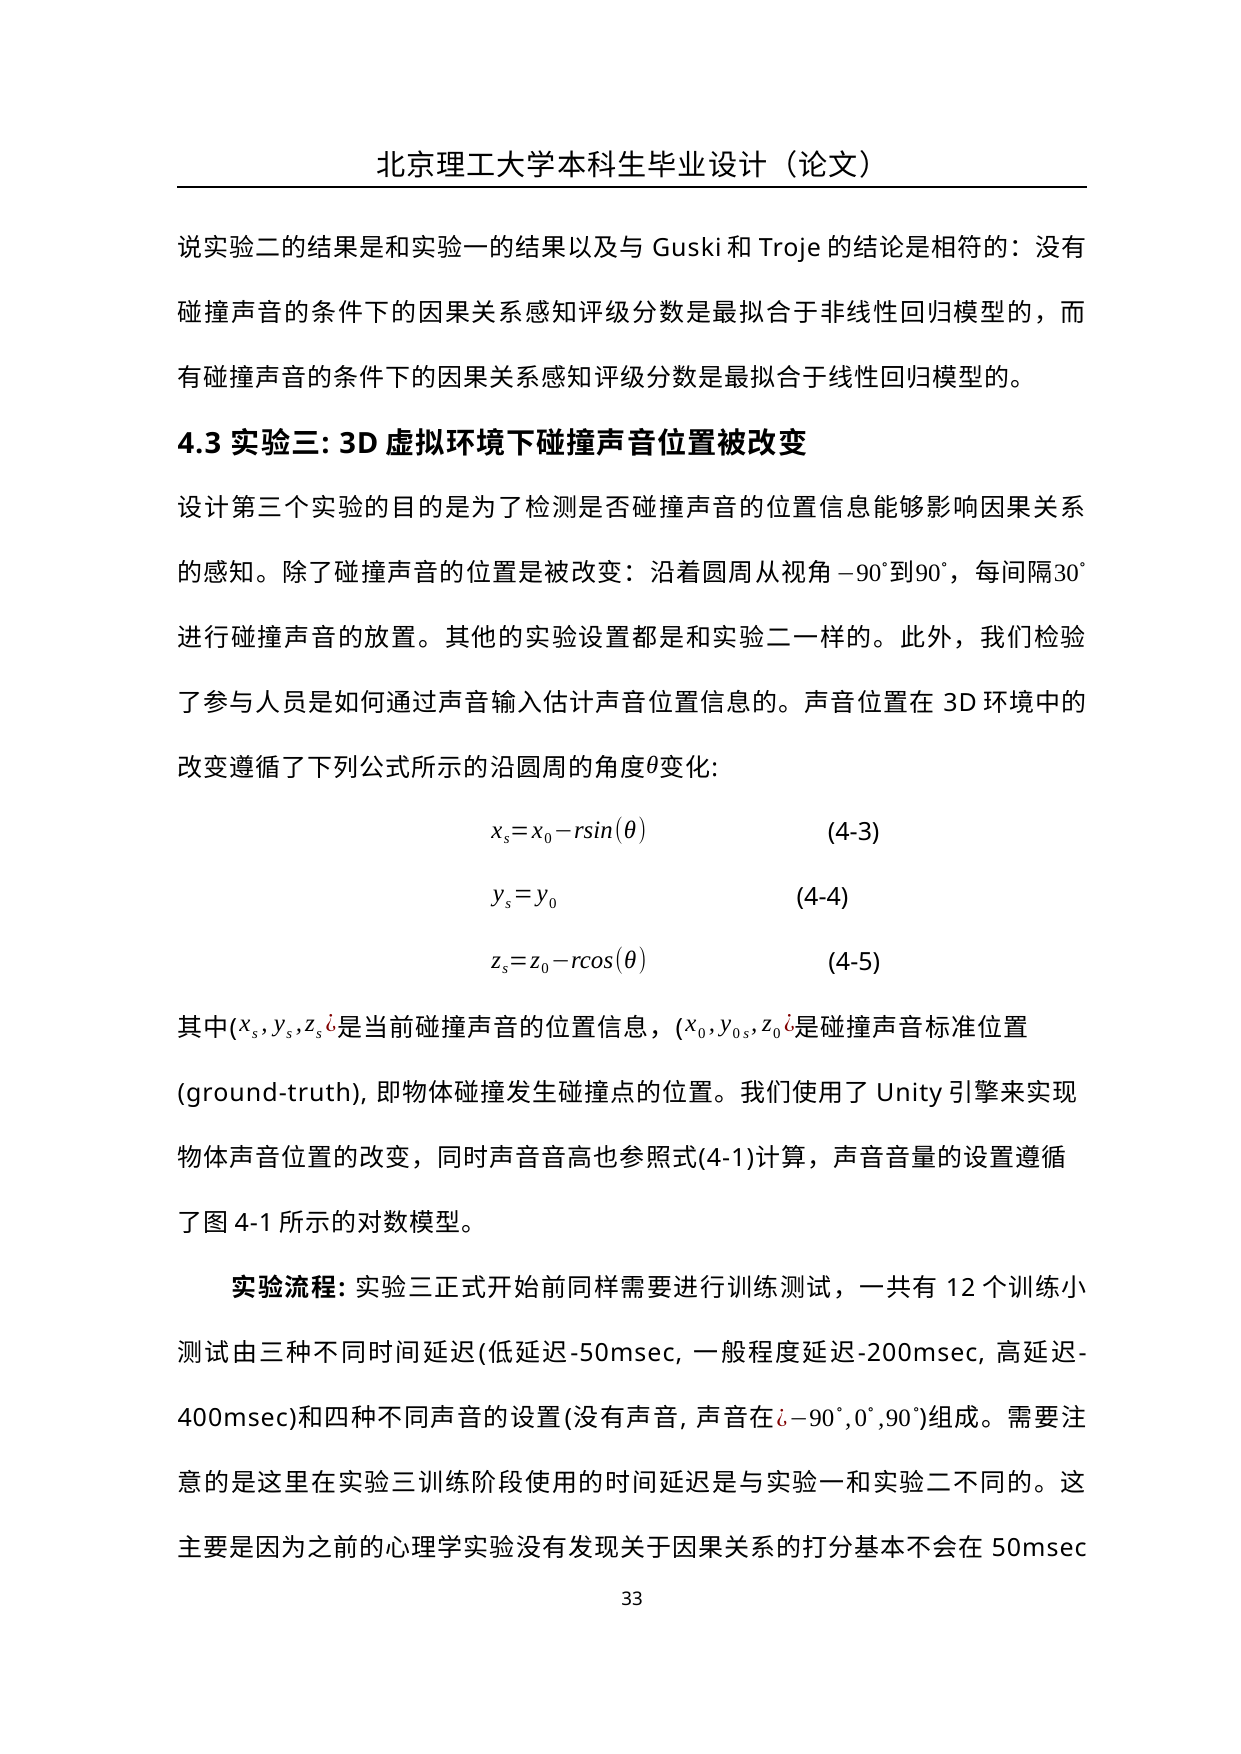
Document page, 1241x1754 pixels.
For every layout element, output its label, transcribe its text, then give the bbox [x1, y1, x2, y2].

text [177, 1253, 1087, 1578]
subtitle 4.3 实验三: 3D虚拟环境下碰撞声音位置被改变 [177, 408, 1087, 473]
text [177, 213, 1087, 408]
text (4-3) [177, 798, 1087, 863]
text (4-4) [177, 863, 1087, 928]
text (4-5) [177, 928, 1087, 993]
text 其中(是当前碰撞声音的位置信息，(是碰撞声音标准位置(ground-truth), 即物体碰撞发生碰撞点的位置。我们使用了Unity引擎来实现物体声音位置的改变，同时声音音高也参照式(4-1)计算，声音音量的设置遵循了图4-1所示的对数模型。 [177, 993, 1087, 1253]
text 设计第三个实验的目的是为了检测是否碰撞声音的位置信息能够影响因果关系的感知。除了碰撞声音的位置是被改变：沿着圆周从视角到，每间隔进行碰撞声音的放置。其他的实验设置都是和实验二一样的。此外，我们检验了参与人员是如何通过声音输入估计声音位置信息的。声音位置在3D环境中的改变遵循了下列公式所示的沿圆周的角度变化: [177, 473, 1087, 798]
